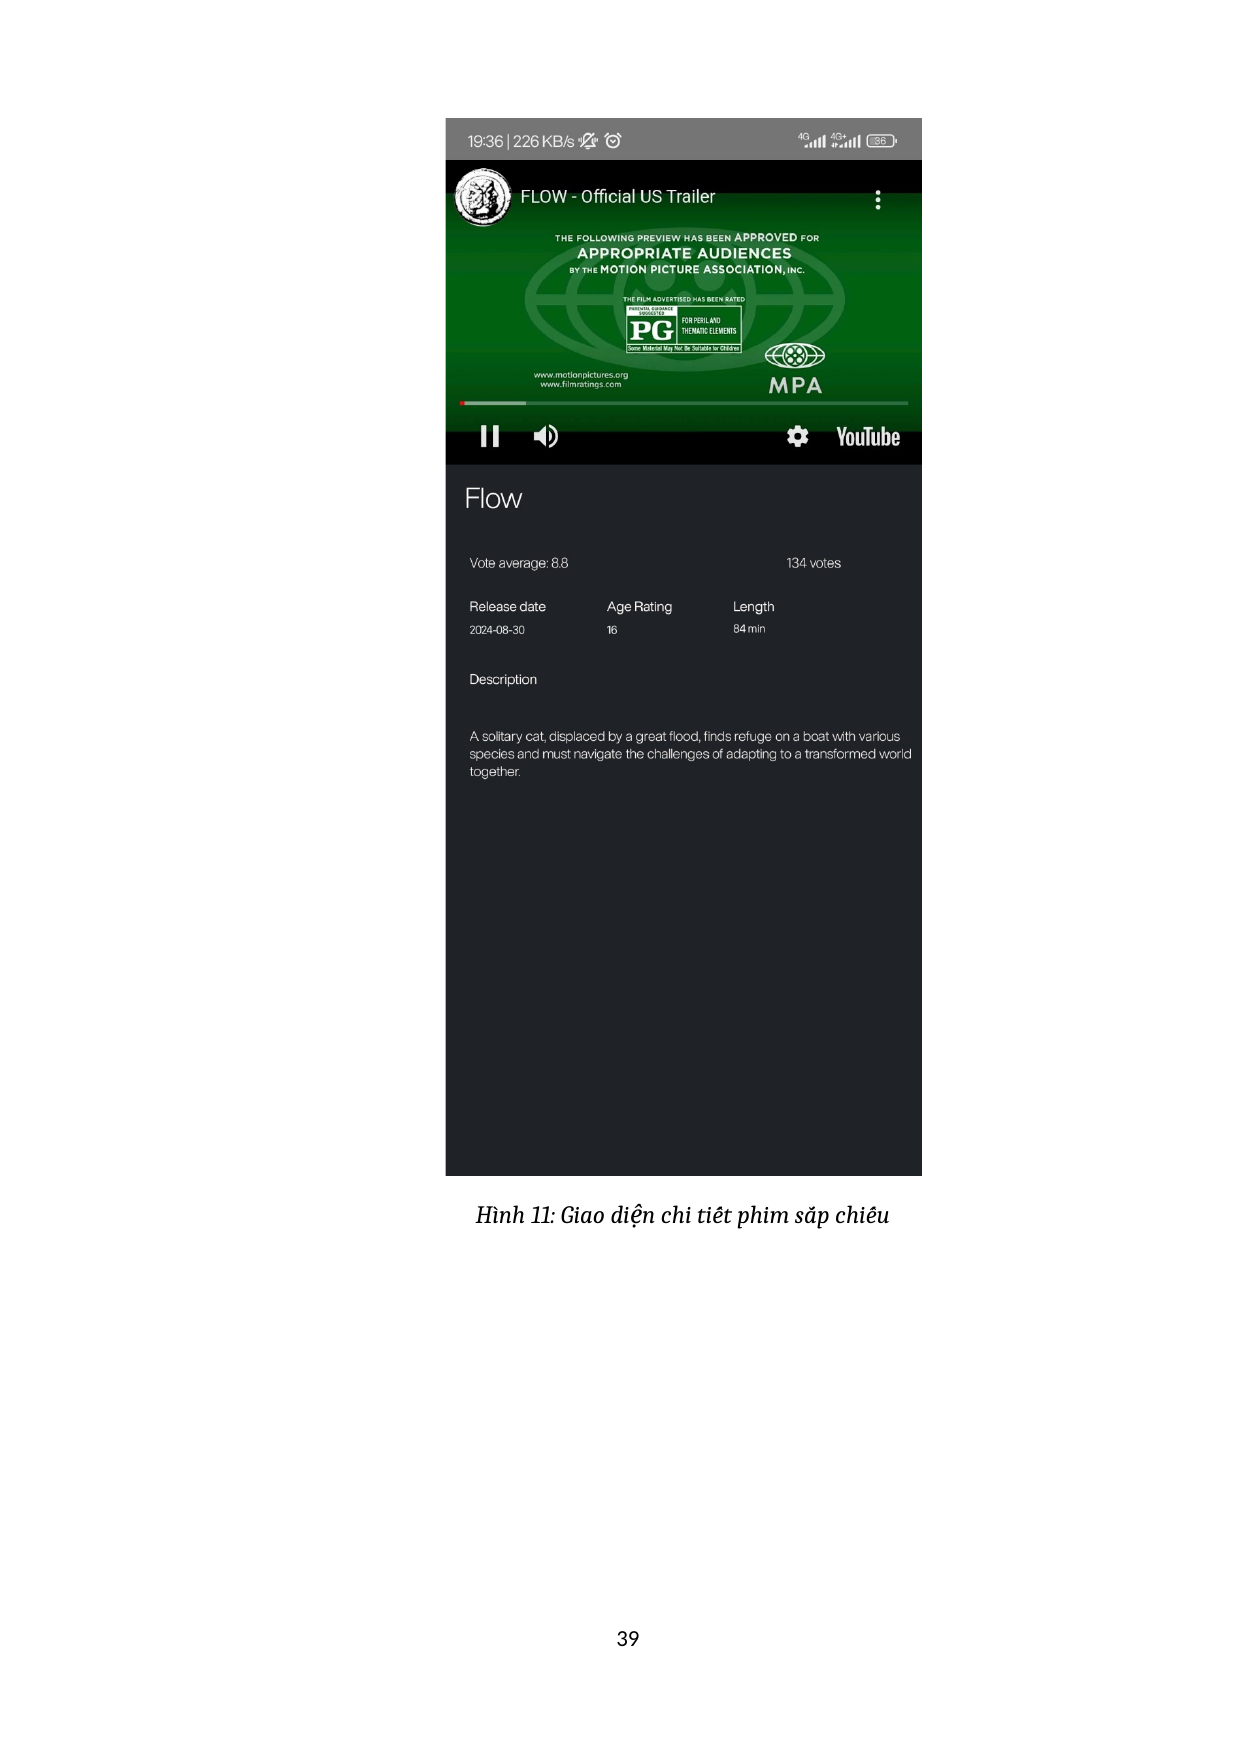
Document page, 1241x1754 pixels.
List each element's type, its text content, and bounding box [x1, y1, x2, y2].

picture [445, 118, 922, 1176]
text Hình 11: Giao diện chi tiết phim sắp chiếu [170, 1201, 1122, 1230]
